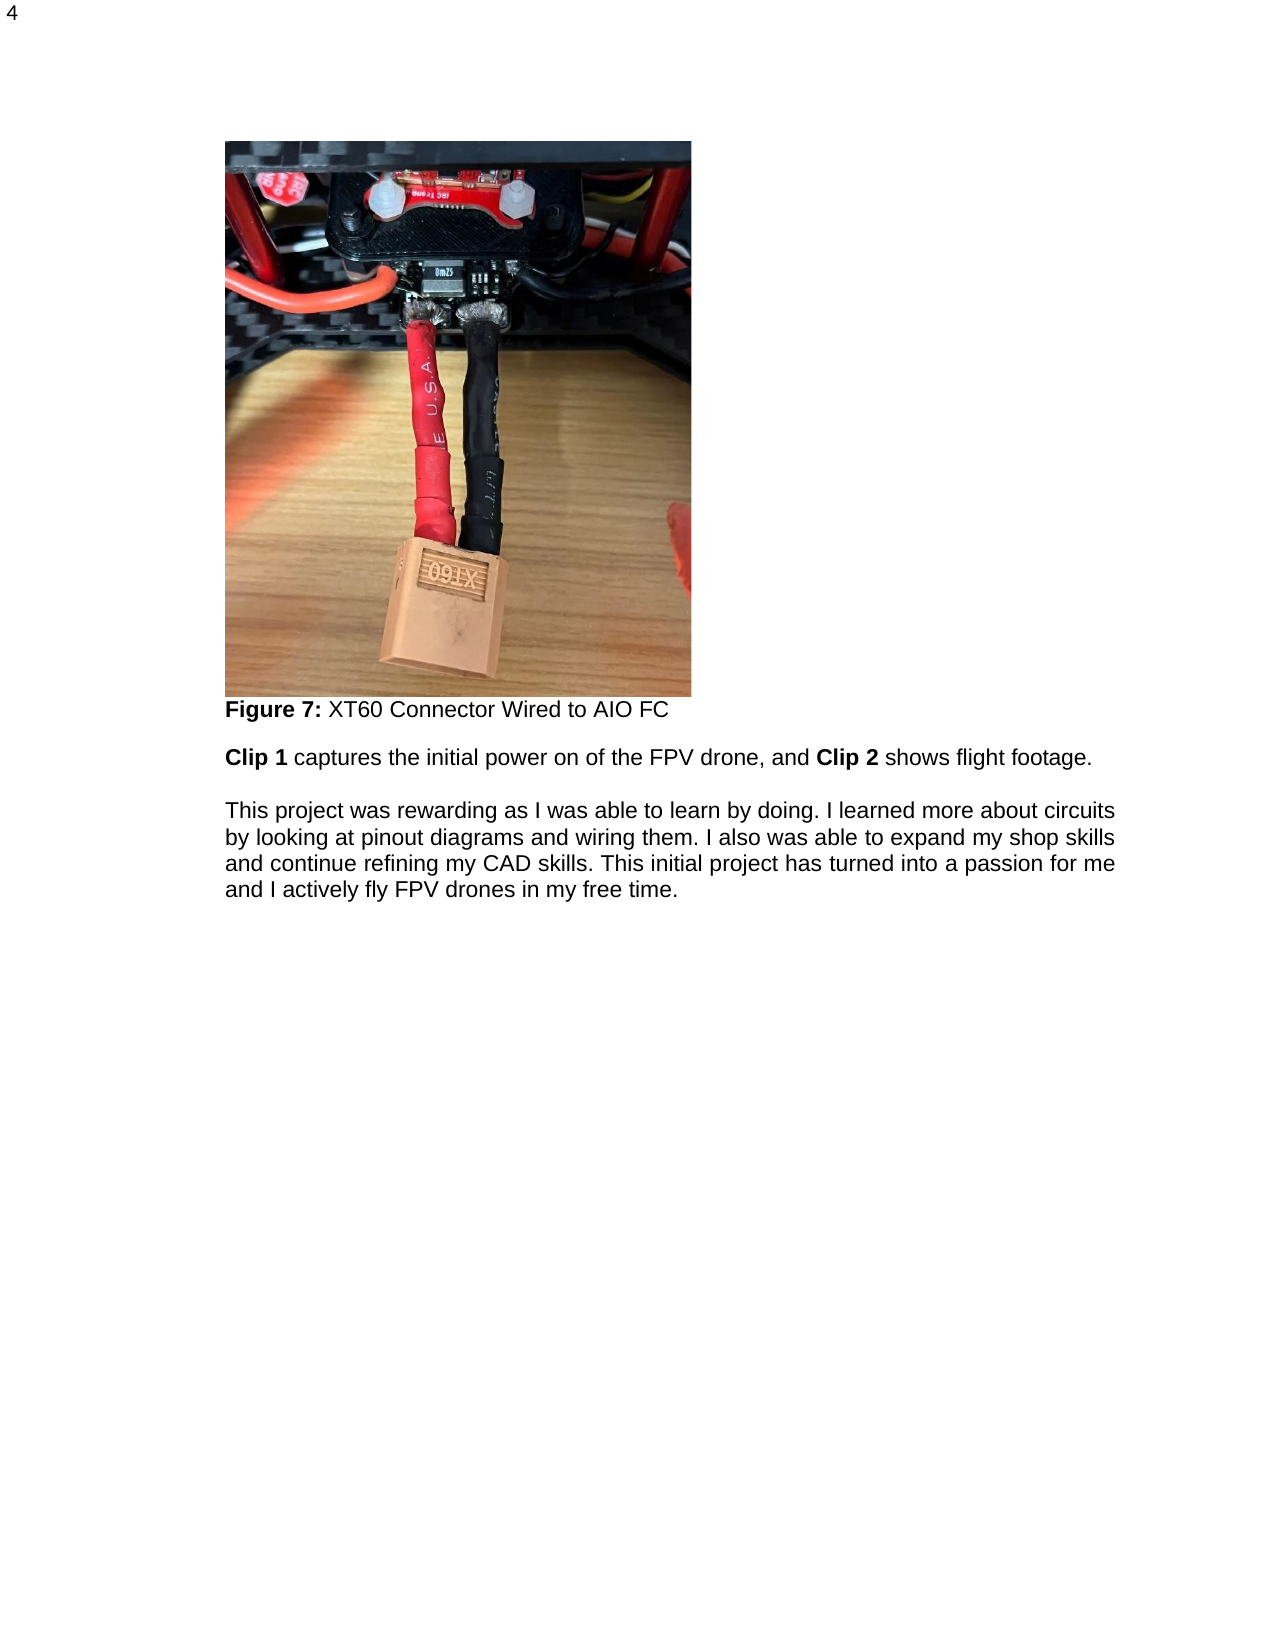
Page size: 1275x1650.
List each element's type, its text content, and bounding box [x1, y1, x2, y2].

text Figure 7: XT60 Connector Wired to AIO FC [225, 696, 1248, 723]
text Clip 1 captures the initial power on of the FPV drone, and Clip 2 shows flight footage. [225, 744, 1248, 771]
text This project was rewarding as I was able to learn by doing. I learned more about circuits by looking at pinout diagrams and wiring them. I also was able to expand my shop skills and continue refining my CAD skills. This initial project has turned into a passion for me and I actively fly FPV drones in my free time. [225, 797, 1116, 903]
picture [225, 141, 692, 697]
